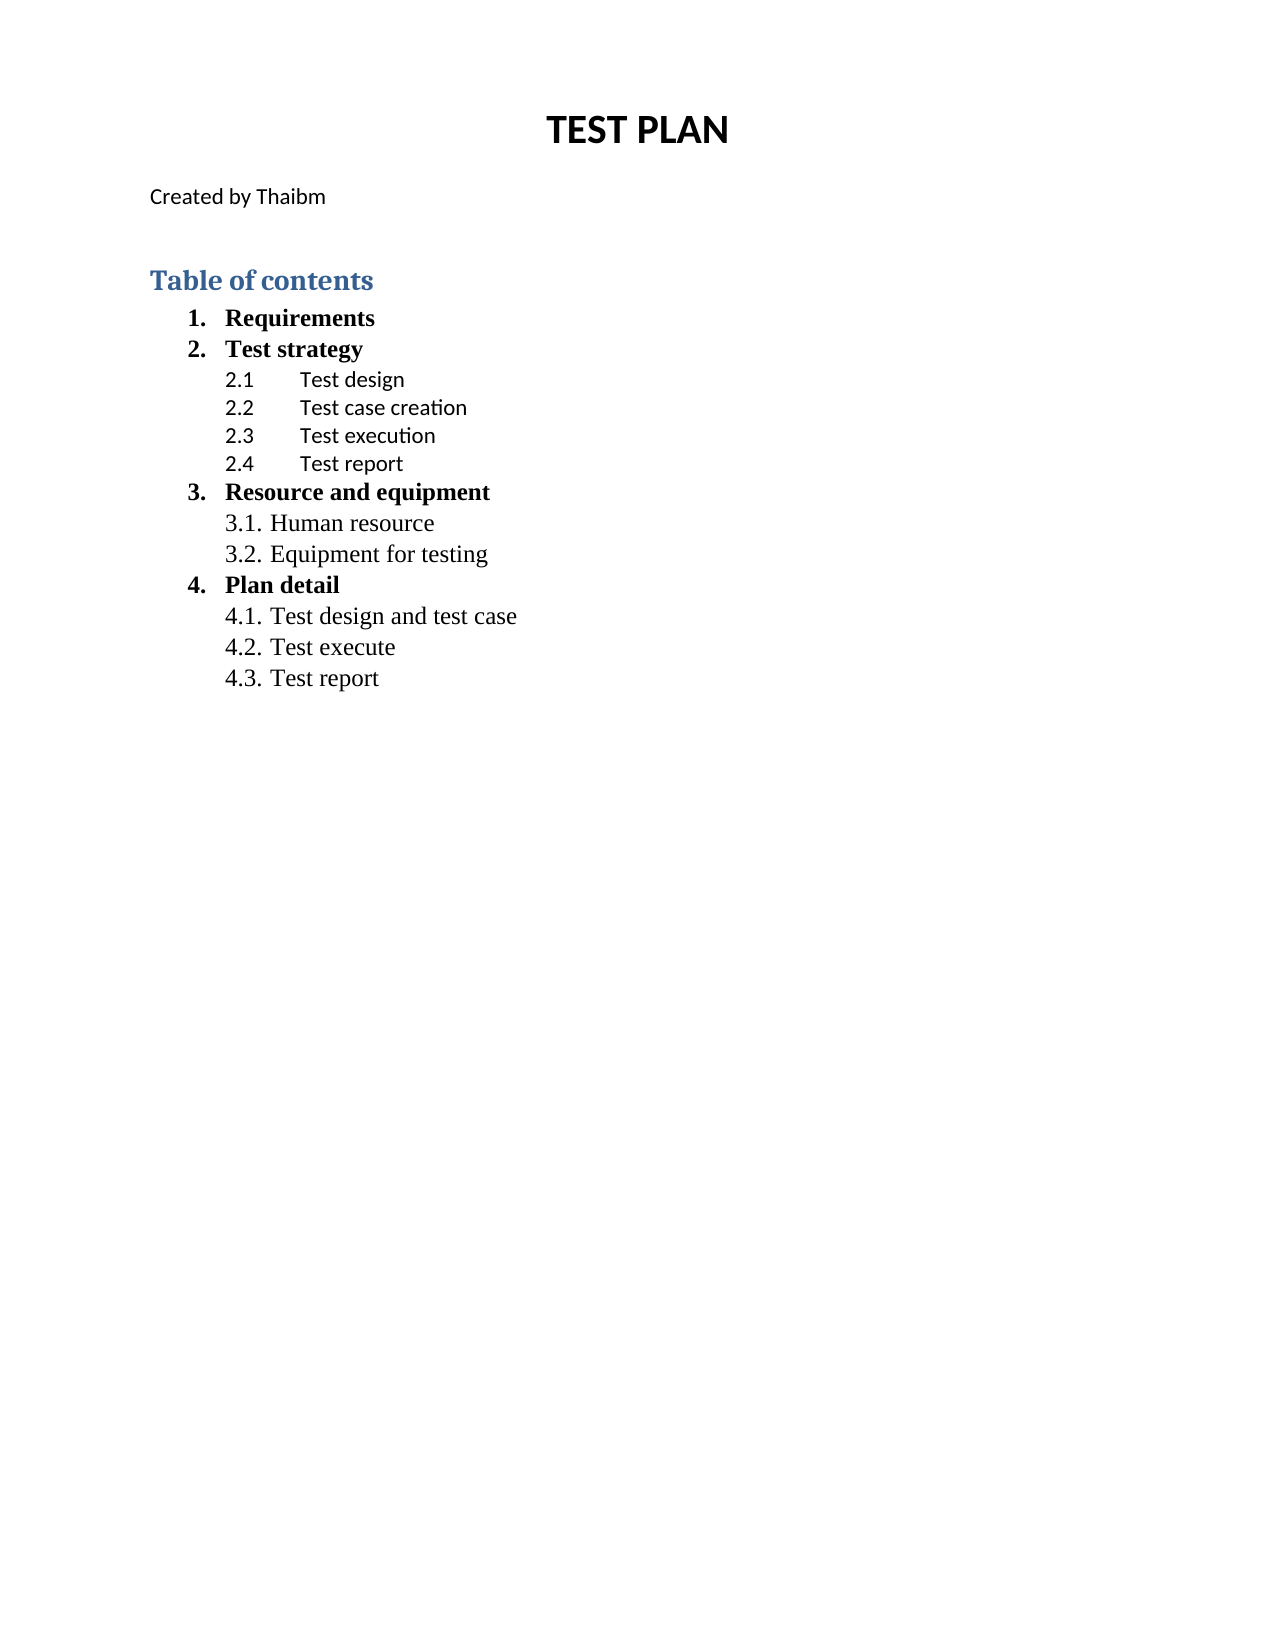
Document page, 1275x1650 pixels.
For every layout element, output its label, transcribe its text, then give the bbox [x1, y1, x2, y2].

text 2.2 Test case creation [225, 393, 1125, 421]
list Requirements [187, 303, 1125, 332]
list Test design and test case [225, 601, 1125, 630]
subtitle Table of contents [150, 264, 1125, 298]
text 2.3 Test execution [225, 421, 1125, 449]
list Resource and equipment [187, 477, 1125, 506]
text Created by Thaibm [150, 182, 1125, 210]
list Test strategy [187, 334, 1125, 363]
list Test report [225, 663, 1125, 692]
text TEST PLAN [150, 103, 1125, 154]
list Equipment for testing [225, 539, 1125, 568]
text 2.4 Test report [225, 449, 1125, 477]
list Test execute [225, 632, 1125, 661]
list Plan detail [187, 570, 1125, 599]
list Human resource [225, 508, 1125, 537]
text 2.1 Test design [225, 365, 1125, 393]
